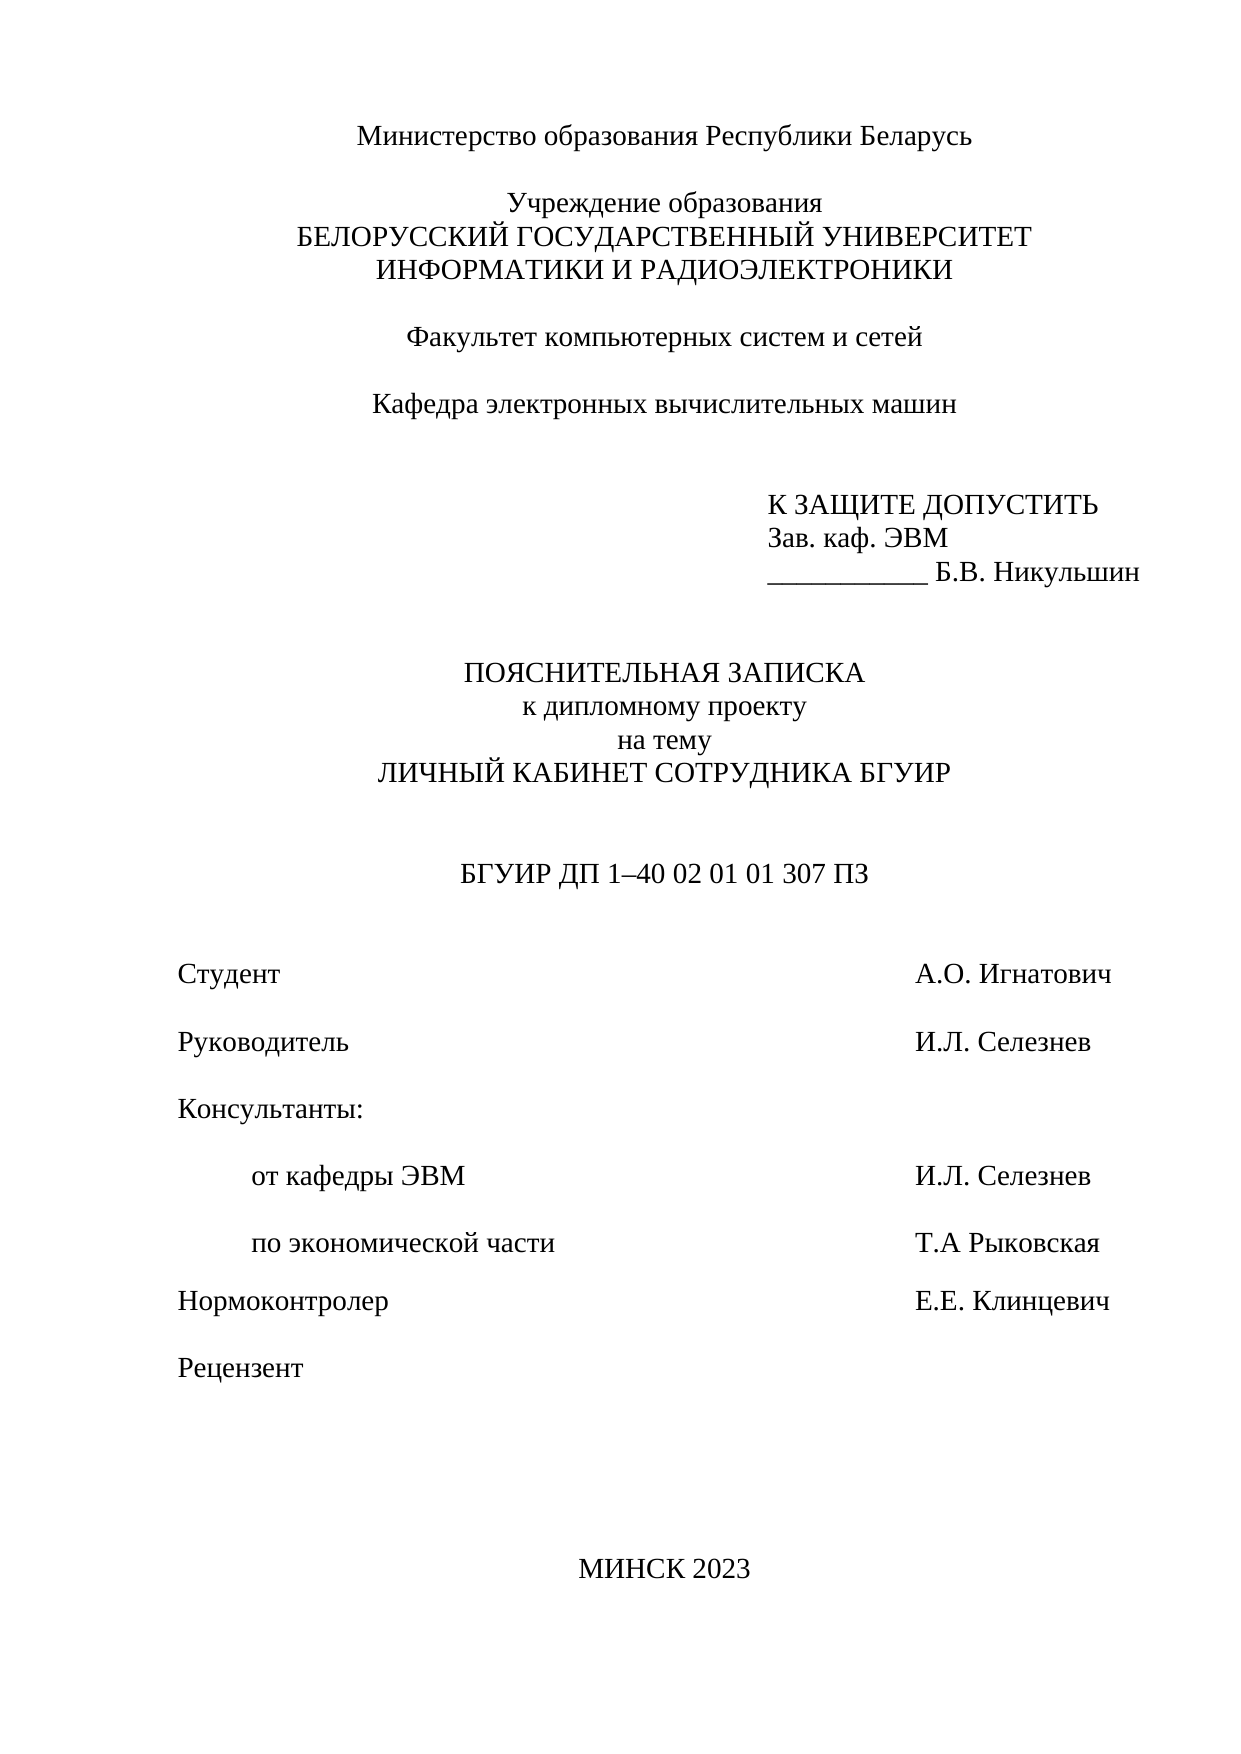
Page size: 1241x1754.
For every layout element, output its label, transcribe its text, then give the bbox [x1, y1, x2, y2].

text К ЗАЩИТЕ ДОПУСТИТЬ [177, 487, 1152, 521]
text Кафедра электронных вычислительных машин [177, 386, 1152, 420]
text Студент А.О. Игнатович [177, 957, 1152, 990]
text Консультанты: [177, 1091, 1152, 1124]
text к дипломному проекту [177, 688, 1152, 722]
text ЛИЧНЫЙ КАБИНЕТ СОТРУДНИКА БГУИР [177, 755, 1152, 789]
text ___________ Б.В. Никульшин [177, 554, 1152, 588]
text Министерство образования Республики Беларусь [177, 118, 1152, 152]
text ИНФОРМАТИКИ И РАДИОЭЛЕКТРОНИКИ [177, 252, 1152, 286]
text Зав. каф. ЭВМ [177, 521, 1152, 554]
text МИНСК 2023 [177, 1551, 1152, 1584]
text ПОЯСНИТЕЛЬНАЯ ЗАПИСКА [177, 655, 1152, 688]
text Рецензент [177, 1350, 1152, 1383]
text БЕЛОРУССКИЙ ГОСУДАРСТВЕННЫЙ УНИВЕРСИТЕТ [177, 219, 1152, 252]
text Факультет компьютерных систем и сетей [177, 319, 1152, 353]
text Нормоконтролер Е.Е. Клинцевич [177, 1283, 1152, 1316]
text Руководитель И.Л. Селезнев [177, 1024, 1152, 1057]
text по экономической части Т.А Рыковская [177, 1225, 1152, 1258]
text БГУИР ДП 1–40 02 01 01 307 ПЗ [177, 856, 1152, 889]
text Учреждение образования [177, 185, 1152, 219]
text от кафедры ЭВМ И.Л. Селезнев [177, 1158, 1152, 1191]
text на тему [177, 722, 1152, 755]
